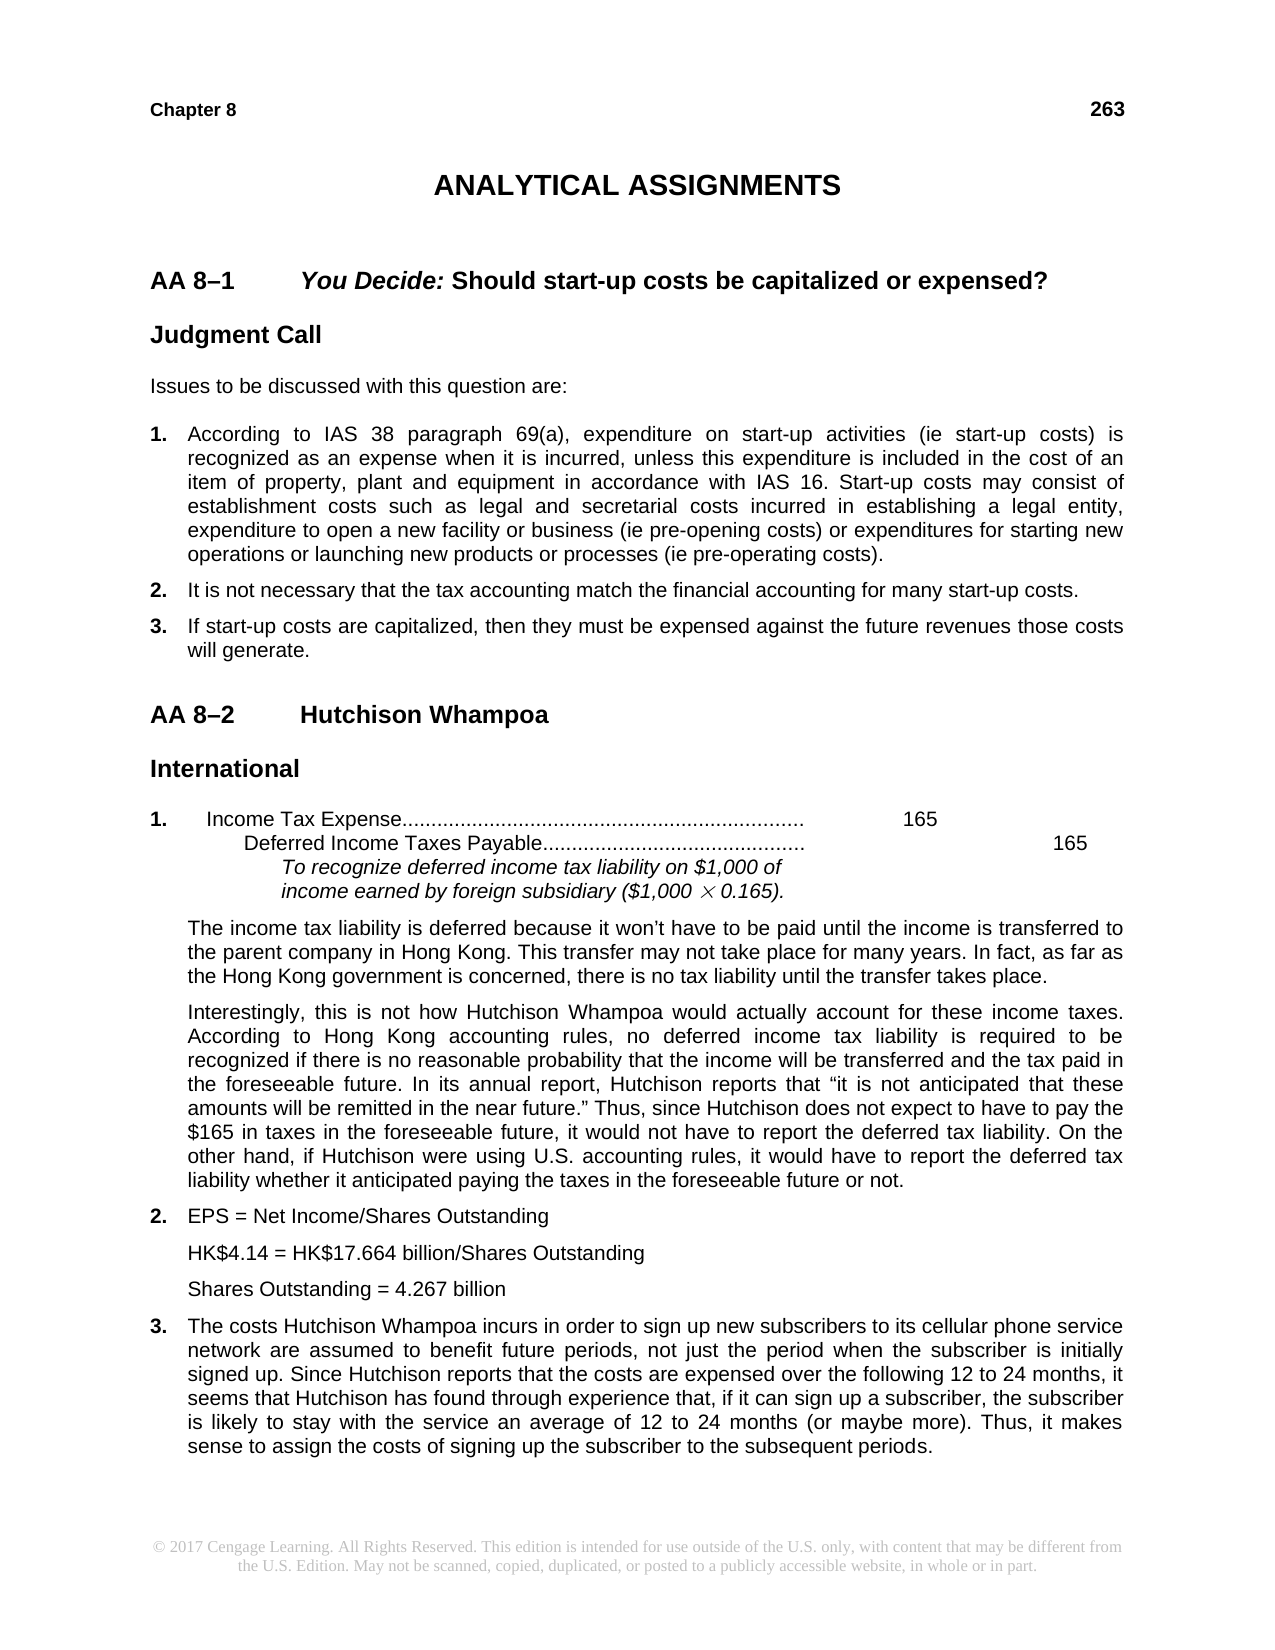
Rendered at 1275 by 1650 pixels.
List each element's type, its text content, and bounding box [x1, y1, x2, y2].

list The income tax liability is deferred because it won’t have to be paid until the income is transferred to the parent company in Hong Kong. This transfer may not take place for many years. In fact, as far as the Hong Kong government is concerned, there is no tax liability until the transfer takes place. [150, 916, 1125, 988]
list 1. Income Tax Expense 165 [150, 807, 1125, 831]
list 1. According to IAS 38 paragraph 69(a), expenditure on start-up activities (ie start-up costs) is recognized as an expense when it is incurred, unless this expenditure is included in the cost of an item of property, plant and equipment in accordance with IAS 16. Start-up costs may consist of establishment costs such as legal and secretarial costs incurred in establishing a legal entity, expenditure to open a new facility or business (ie pre-opening costs) or expenditures for starting new operations or launching new products or processes (ie pre-operating costs). [150, 422, 1125, 565]
text AA 8–2 Hutchison Whampoa [150, 700, 1125, 728]
list Shares Outstanding = 4.267 billion [150, 1277, 1125, 1301]
subtitle ANALYTICAL ASSIGNMENTS [150, 175, 1125, 200]
list Interestingly, this is not how Hutchison Whampoa would actually account for these income taxes. According to Hong Kong accounting rules, no deferred income tax liability is required to be recognized if there is no reasonable probability that the income will be transferred and the tax paid in the foreseeable future. In its annual report, Hutchison reports that “it is not anticipated that these amounts will be remitted in the near future.” Thus, since Hutchison does not expect to have to pay the $165 in taxes in the foreseeable future, it would not have to report the deferred tax liability. On the other hand, if Hutchison were using U.S. accounting rules, it would have to report the deferred tax liability whether it anticipated paying the taxes in the foreseeable future or not. [150, 1000, 1125, 1192]
text AA 8–1 You Decide: Should start-up costs be capitalized or expensed? [150, 266, 1125, 295]
list To recognize deferred income tax liability on $1,000 of income earned by foreign subsidiary ($1,000 0.165). [150, 855, 1125, 903]
text Judgment Call [150, 320, 1125, 349]
list 3. If start-up costs are capitalized, then they must be expensed against the future revenues those costs will generate. [150, 614, 1125, 662]
list 2. EPS = Net Income/Shares Outstanding [150, 1204, 1125, 1228]
list 2. It is not necessary that the tax accounting match the financial accounting for many start-up costs. [150, 578, 1125, 602]
list Deferred Income Taxes Payable 165 [150, 831, 1125, 855]
list HK$4.14 = HK$17.664 billion/Shares Outstanding [150, 1241, 1125, 1265]
text International [150, 753, 1125, 782]
list 3. The costs Hutchison Whampoa incurs in order to sign up new subscribers to its cellular phone service network are assumed to benefit future periods, not just the period when the subscriber is initially signed up. Since Hutchison reports that the costs are expensed over the following 12 to 24 months, it seems that Hutchison has found through experience that, if it can sign up a subscriber, the subscriber is likely to stay with the service an average of 12 to 24 months (or maybe more). Thus, it makes sense to assign the costs of signing up the subscriber to the subsequent periods. [150, 1314, 1125, 1457]
text Issues to be discussed with this question are: [150, 374, 1125, 398]
